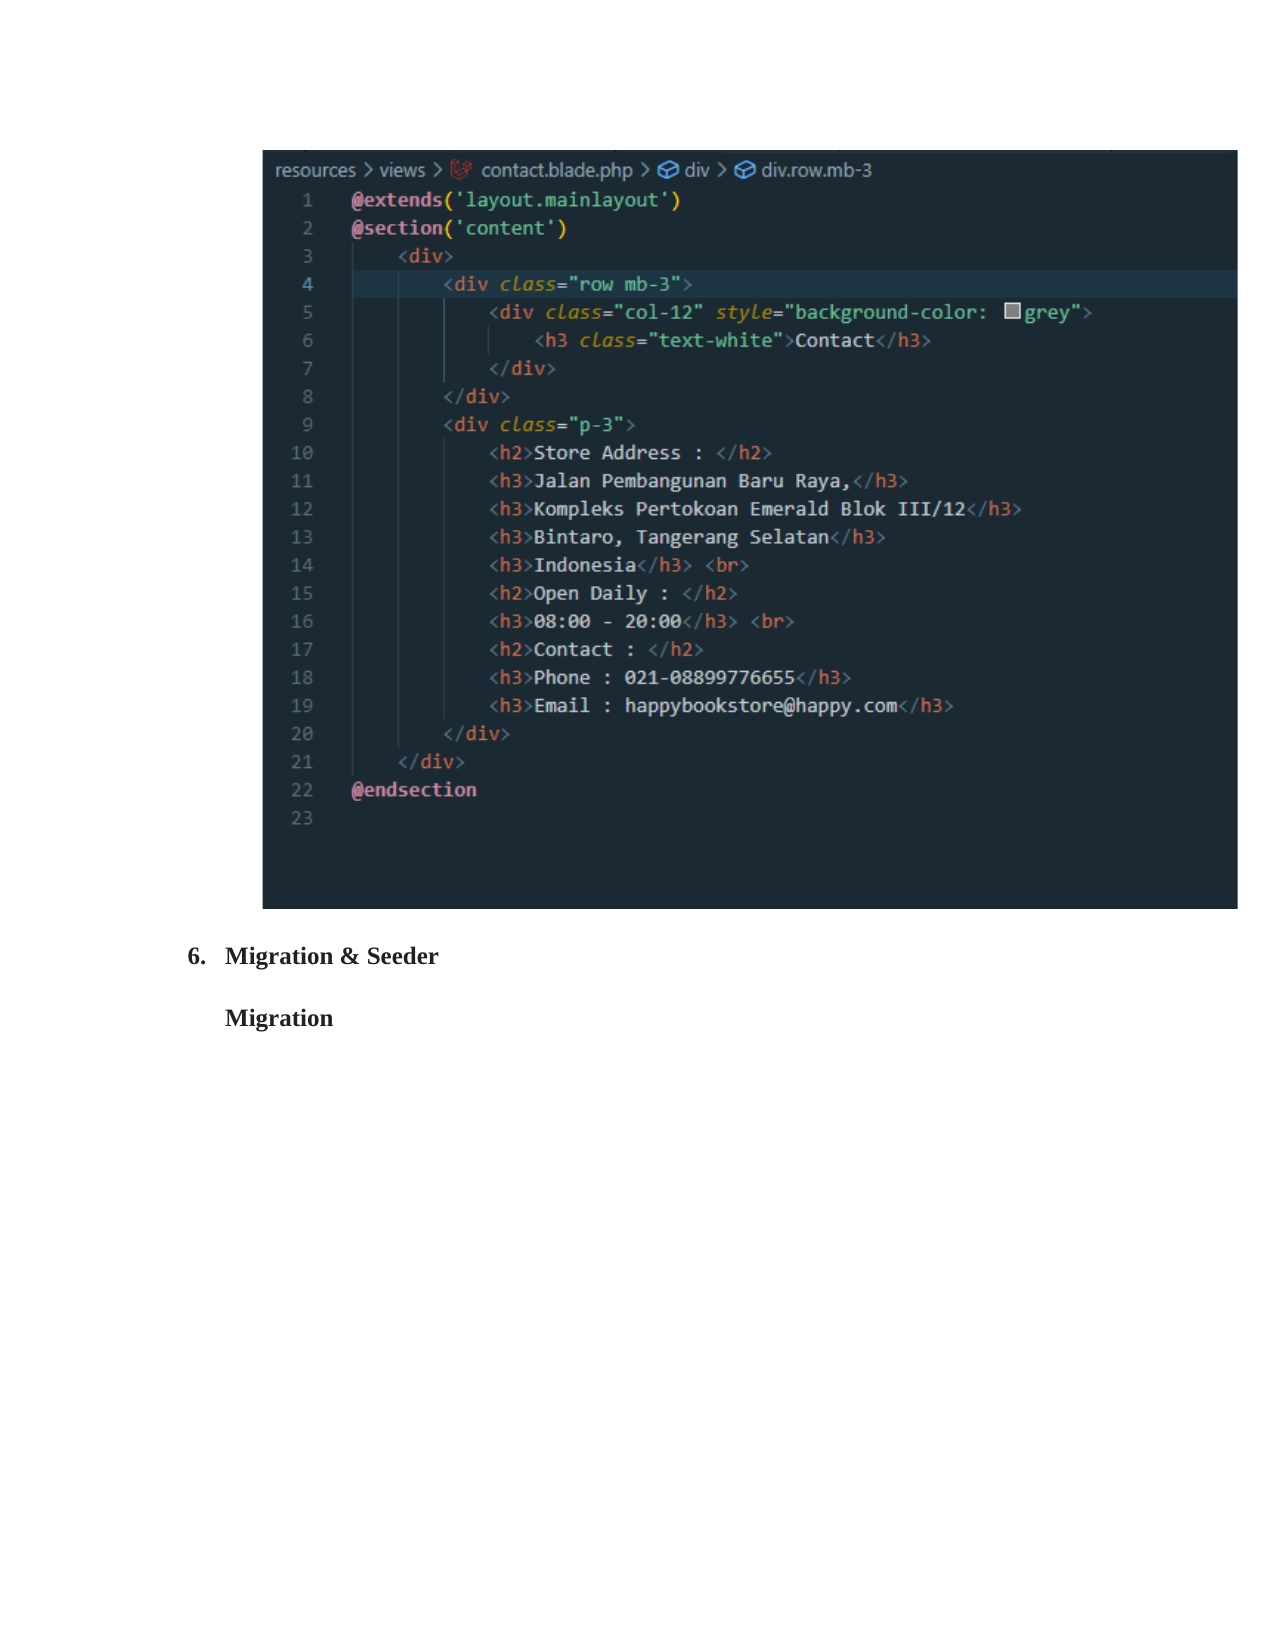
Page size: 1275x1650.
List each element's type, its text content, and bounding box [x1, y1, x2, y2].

list Migration & Seeder [187, 941, 1125, 970]
picture [262, 150, 1238, 909]
list Migration [225, 1003, 1125, 1032]
